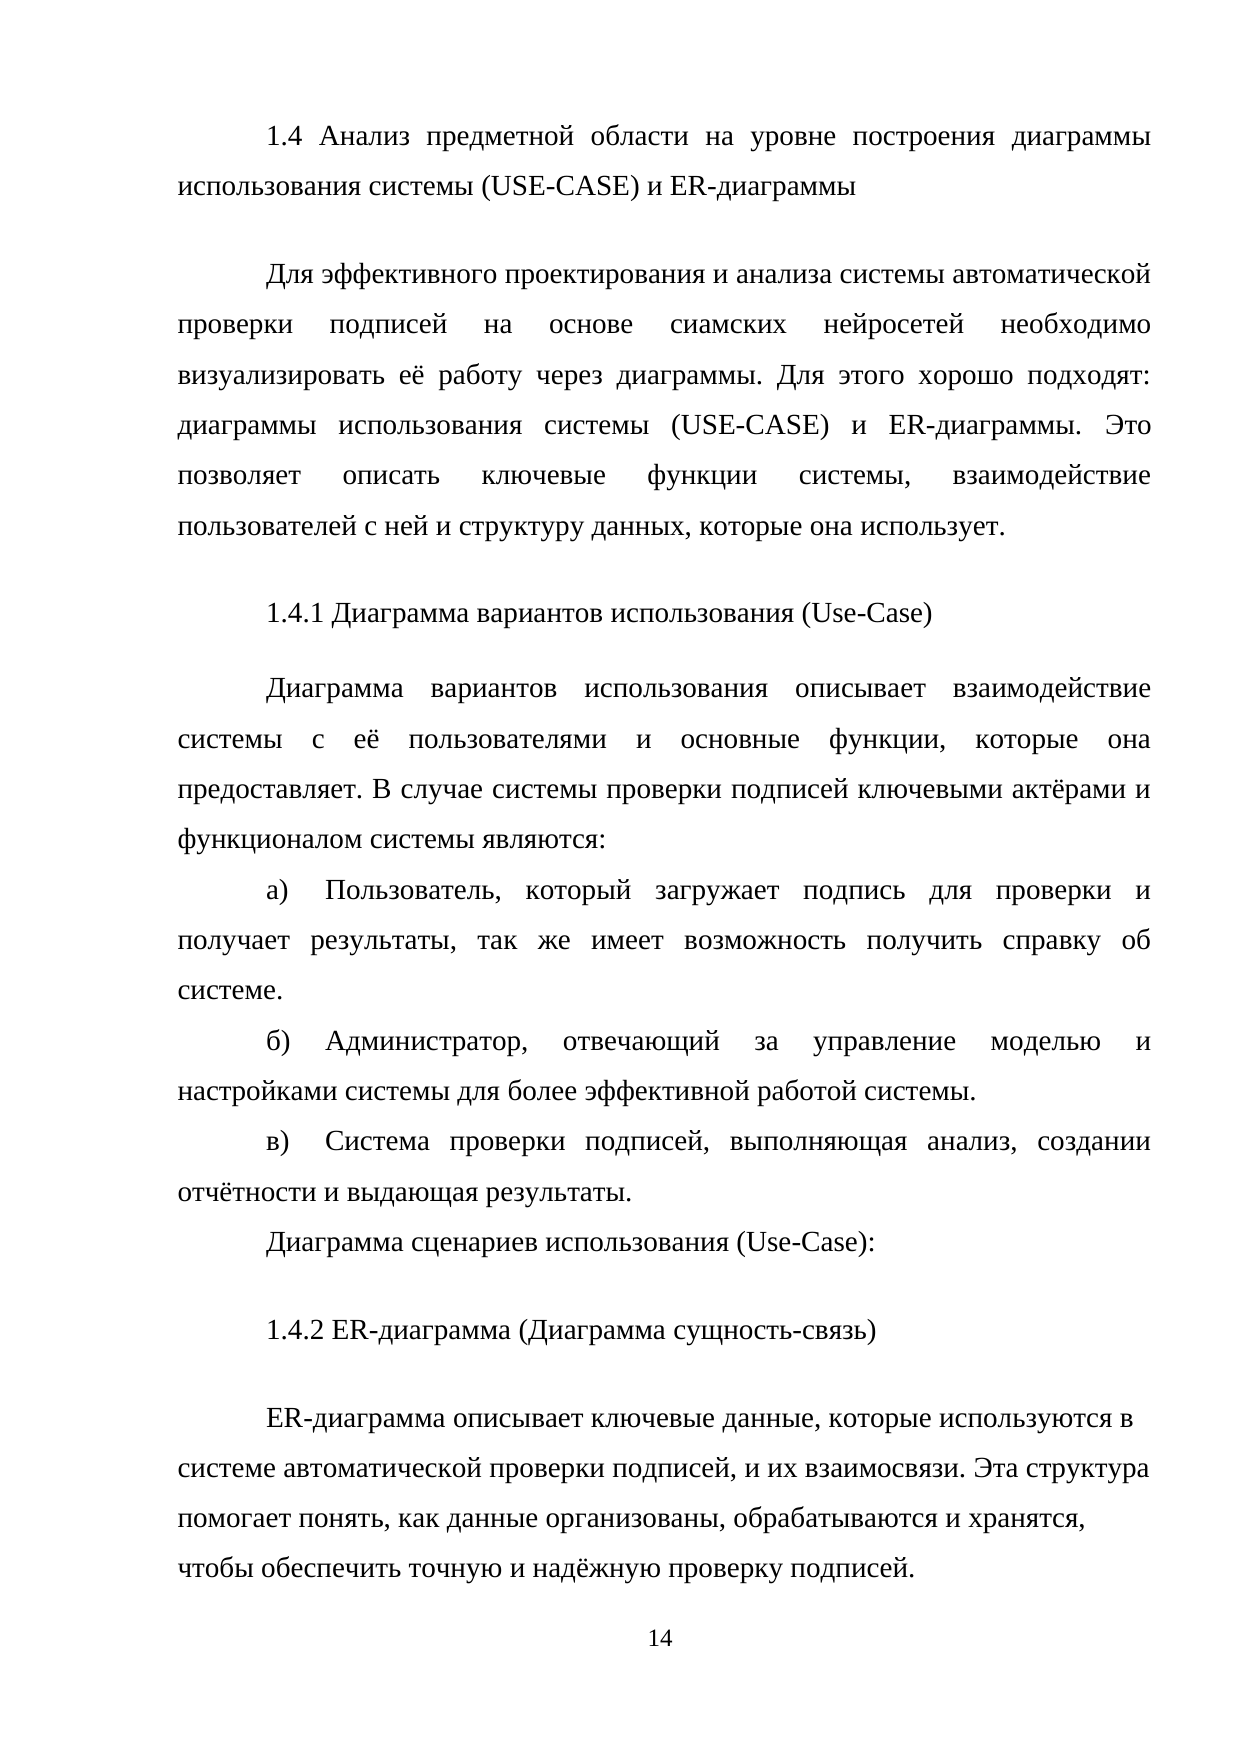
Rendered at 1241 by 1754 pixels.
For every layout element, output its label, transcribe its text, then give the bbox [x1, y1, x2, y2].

list Пользователь, который загружает подпись для проверки и получает результаты, так же имеет возможность получить справку об системе. [177, 872, 1152, 1006]
text Для эффективного проектирования и анализа системы автоматической проверки подписей на основе сиамских нейросетей необходимо визуализировать её работу через диаграммы. Для этого хорошо подходят: диаграммы использования системы (USE-CASE) и ER-диаграммы. Это позволяет описать ключевые функции системы, взаимодействие пользователей с ней и структуру данных, которые она использует. [177, 256, 1152, 541]
list Администратор, отвечающий за управление моделью и настройками системы для более эффективной работой системы. [177, 1023, 1152, 1107]
text 1.4 Анализ предметной области на уровне построения диаграммы использования системы (USE-CASE) и ER-диаграммы [177, 118, 1152, 202]
list Диаграмма вариантов использования описывает взаимодействие системы с её пользователями и основные функции, которые она предоставляет. В случае системы проверки подписей ключевыми актёрами и функционалом системы являются: [177, 671, 1152, 855]
text ER-диаграмма описывает ключевые данные, которые используются в системе автоматической проверки подписей, и их взаимосвязи. Эта структура помогает понять, как данные организованы, обрабатываются и хранятся, чтобы обеспечить точную и надёжную проверку подписей. [177, 1400, 1152, 1584]
text Диаграмма сценариев использования (Use-Case): [177, 1224, 1152, 1258]
list Система проверки подписей, выполняющая анализ, создании отчётности и выдающая результаты. [177, 1123, 1152, 1207]
subtitle 1.4.2 ER-диаграмма (Диаграмма сущность-связь) [177, 1312, 1152, 1345]
subtitle 1.4.1 Диаграмма вариантов использования (Use-Case) [177, 596, 1152, 629]
